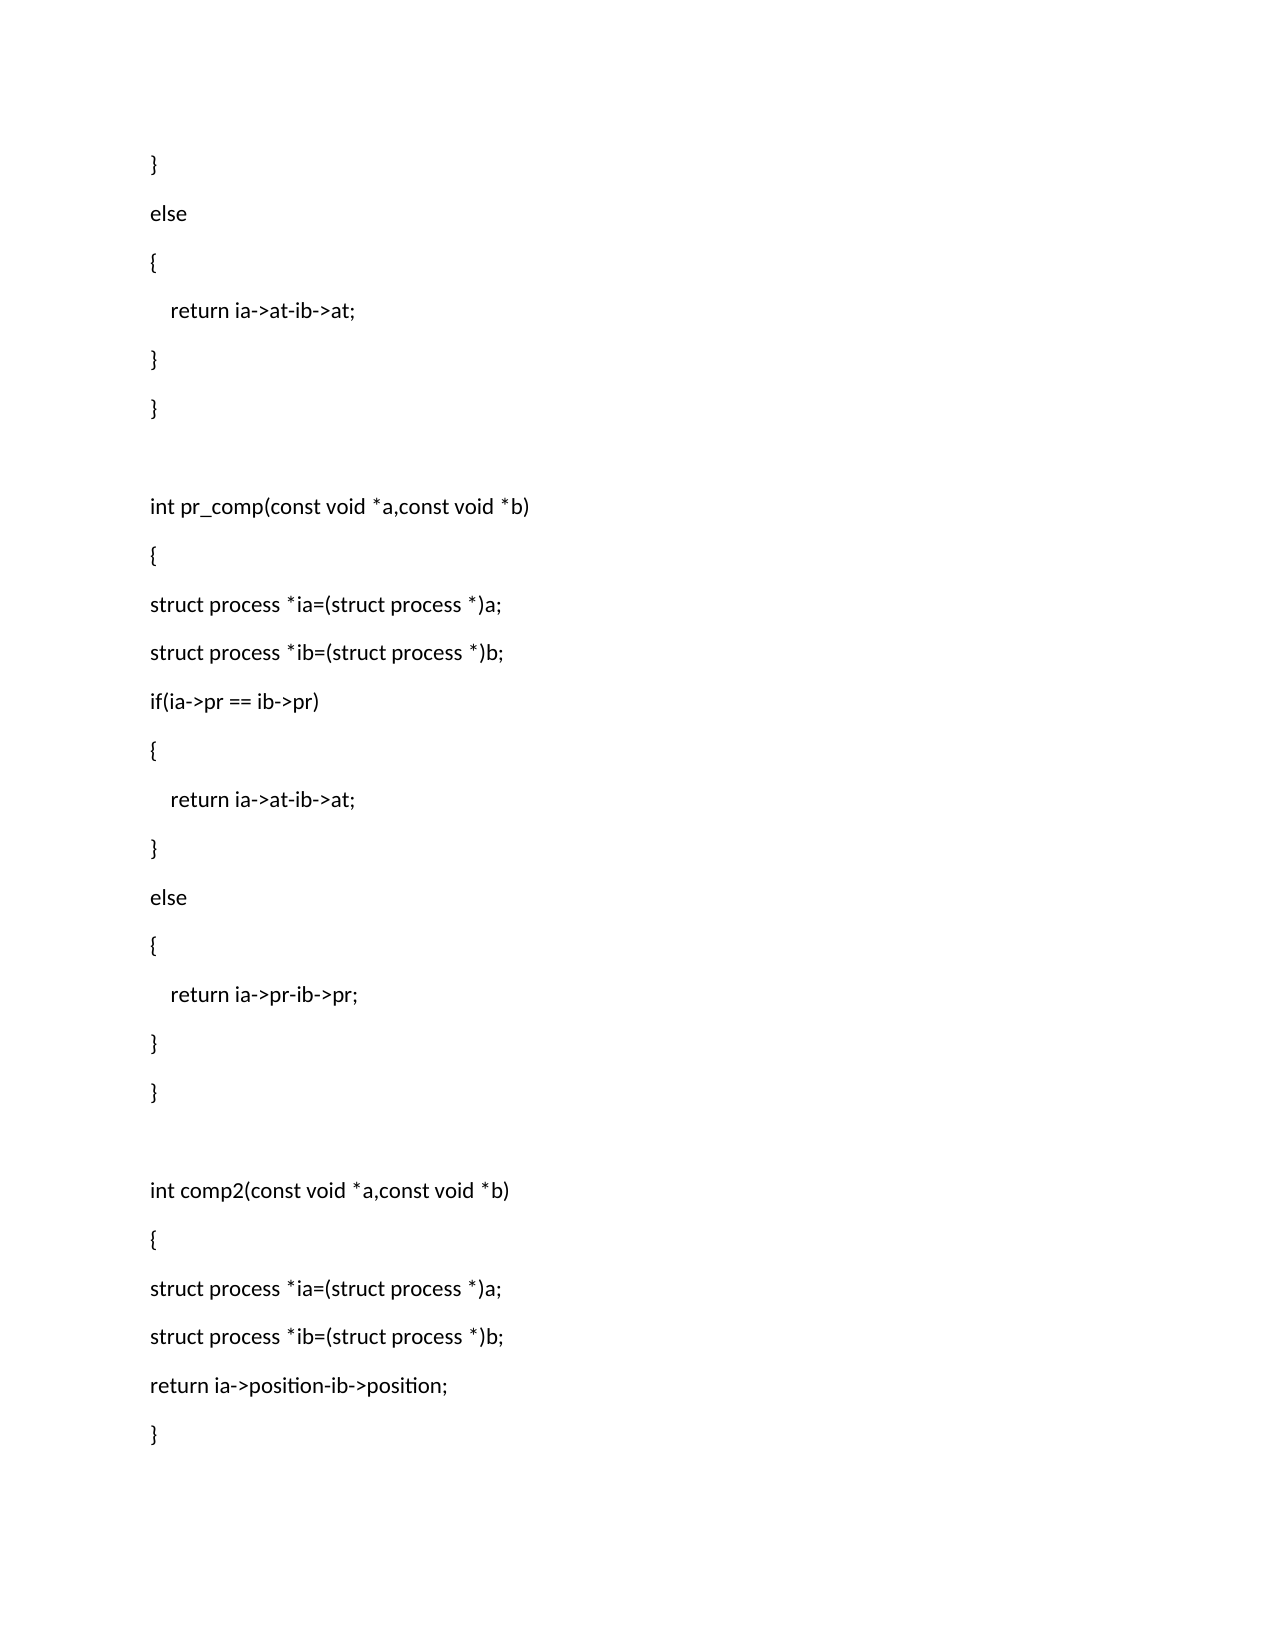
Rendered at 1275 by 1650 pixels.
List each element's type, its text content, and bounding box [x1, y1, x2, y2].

text } [150, 1420, 1125, 1448]
text } [150, 150, 1125, 178]
text { [150, 541, 1125, 569]
text return ia->position-ib->position; [150, 1371, 1125, 1399]
text struct process *ia=(struct process *)a; [150, 1274, 1125, 1302]
text { [150, 248, 1125, 276]
text return ia->at-ib->at; [150, 297, 1125, 324]
text } [150, 1029, 1125, 1057]
text } [150, 834, 1125, 862]
text return ia->pr-ib->pr; [150, 981, 1125, 1008]
text struct process *ib=(struct process *)b; [150, 638, 1125, 667]
text if(ia->pr == ib->pr) [150, 687, 1125, 715]
text { [150, 1225, 1125, 1253]
text int comp2(const void *a,const void *b) [150, 1176, 1125, 1204]
text struct process *ia=(struct process *)a; [150, 590, 1125, 618]
text } [150, 394, 1125, 422]
text { [150, 932, 1125, 960]
text } [150, 345, 1125, 373]
text else [150, 199, 1125, 227]
text { [150, 736, 1125, 764]
text struct process *ib=(struct process *)b; [150, 1322, 1125, 1351]
text } [150, 1078, 1125, 1106]
text return ia->at-ib->at; [150, 785, 1125, 813]
text else [150, 883, 1125, 911]
text int pr_comp(const void *a,const void *b) [150, 492, 1125, 520]
